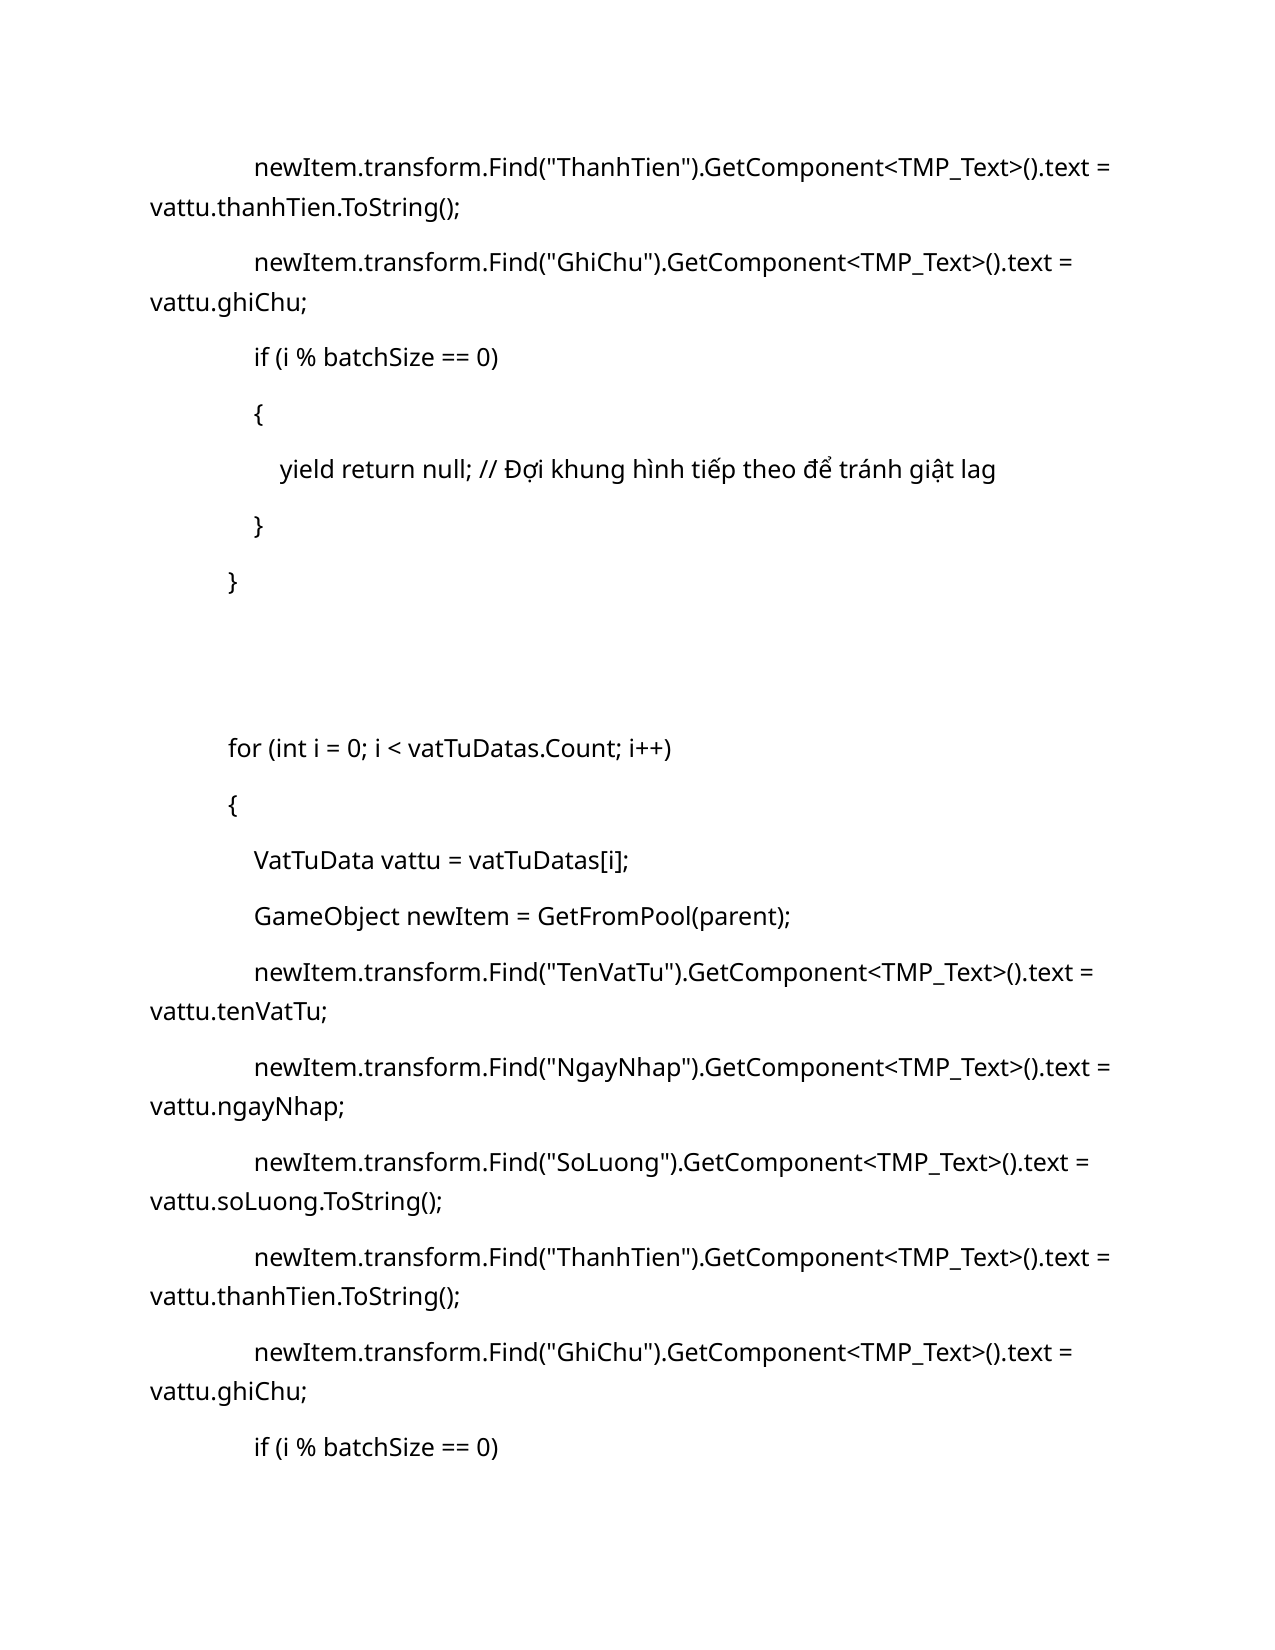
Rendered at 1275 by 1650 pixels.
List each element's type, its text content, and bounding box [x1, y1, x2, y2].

text newItem.transform.Find("GhiChu").GetComponent<TMP_Text>().text = vattu.ghiChu; [150, 245, 1125, 318]
text yield return null; // Đợi khung hình tiếp theo để tránh giật lag [150, 452, 1125, 486]
text newItem.transform.Find("NgayNhap").GetComponent<TMP_Text>().text = vattu.ngayNhap; [150, 1049, 1125, 1122]
text newItem.transform.Find("GhiChu").GetComponent<TMP_Text>().text = vattu.ghiChu; [150, 1334, 1125, 1407]
text newItem.transform.Find("SoLuong").GetComponent<TMP_Text>().text = vattu.soLuong.ToString(); [150, 1144, 1125, 1217]
text if (i % batchSize == 0) [150, 340, 1125, 374]
text { [150, 787, 1125, 821]
text } [150, 563, 1125, 597]
text newItem.transform.Find("TenVatTu").GetComponent<TMP_Text>().text = vattu.tenVatTu; [150, 954, 1125, 1027]
text newItem.transform.Find("ThanhTien").GetComponent<TMP_Text>().text = vattu.thanhTien.ToString(); [150, 1239, 1125, 1312]
text GameObject newItem = GetFromPool(parent); [150, 898, 1125, 932]
text VatTuData vattu = vatTuDatas[i]; [150, 842, 1125, 877]
text { [150, 396, 1125, 430]
text if (i % batchSize == 0) [150, 1429, 1125, 1463]
text } [150, 507, 1125, 542]
text newItem.transform.Find("ThanhTien").GetComponent<TMP_Text>().text = vattu.thanhTien.ToString(); [150, 150, 1125, 223]
text for (int i = 0; i < vatTuDatas.Count; i++) [150, 731, 1125, 765]
